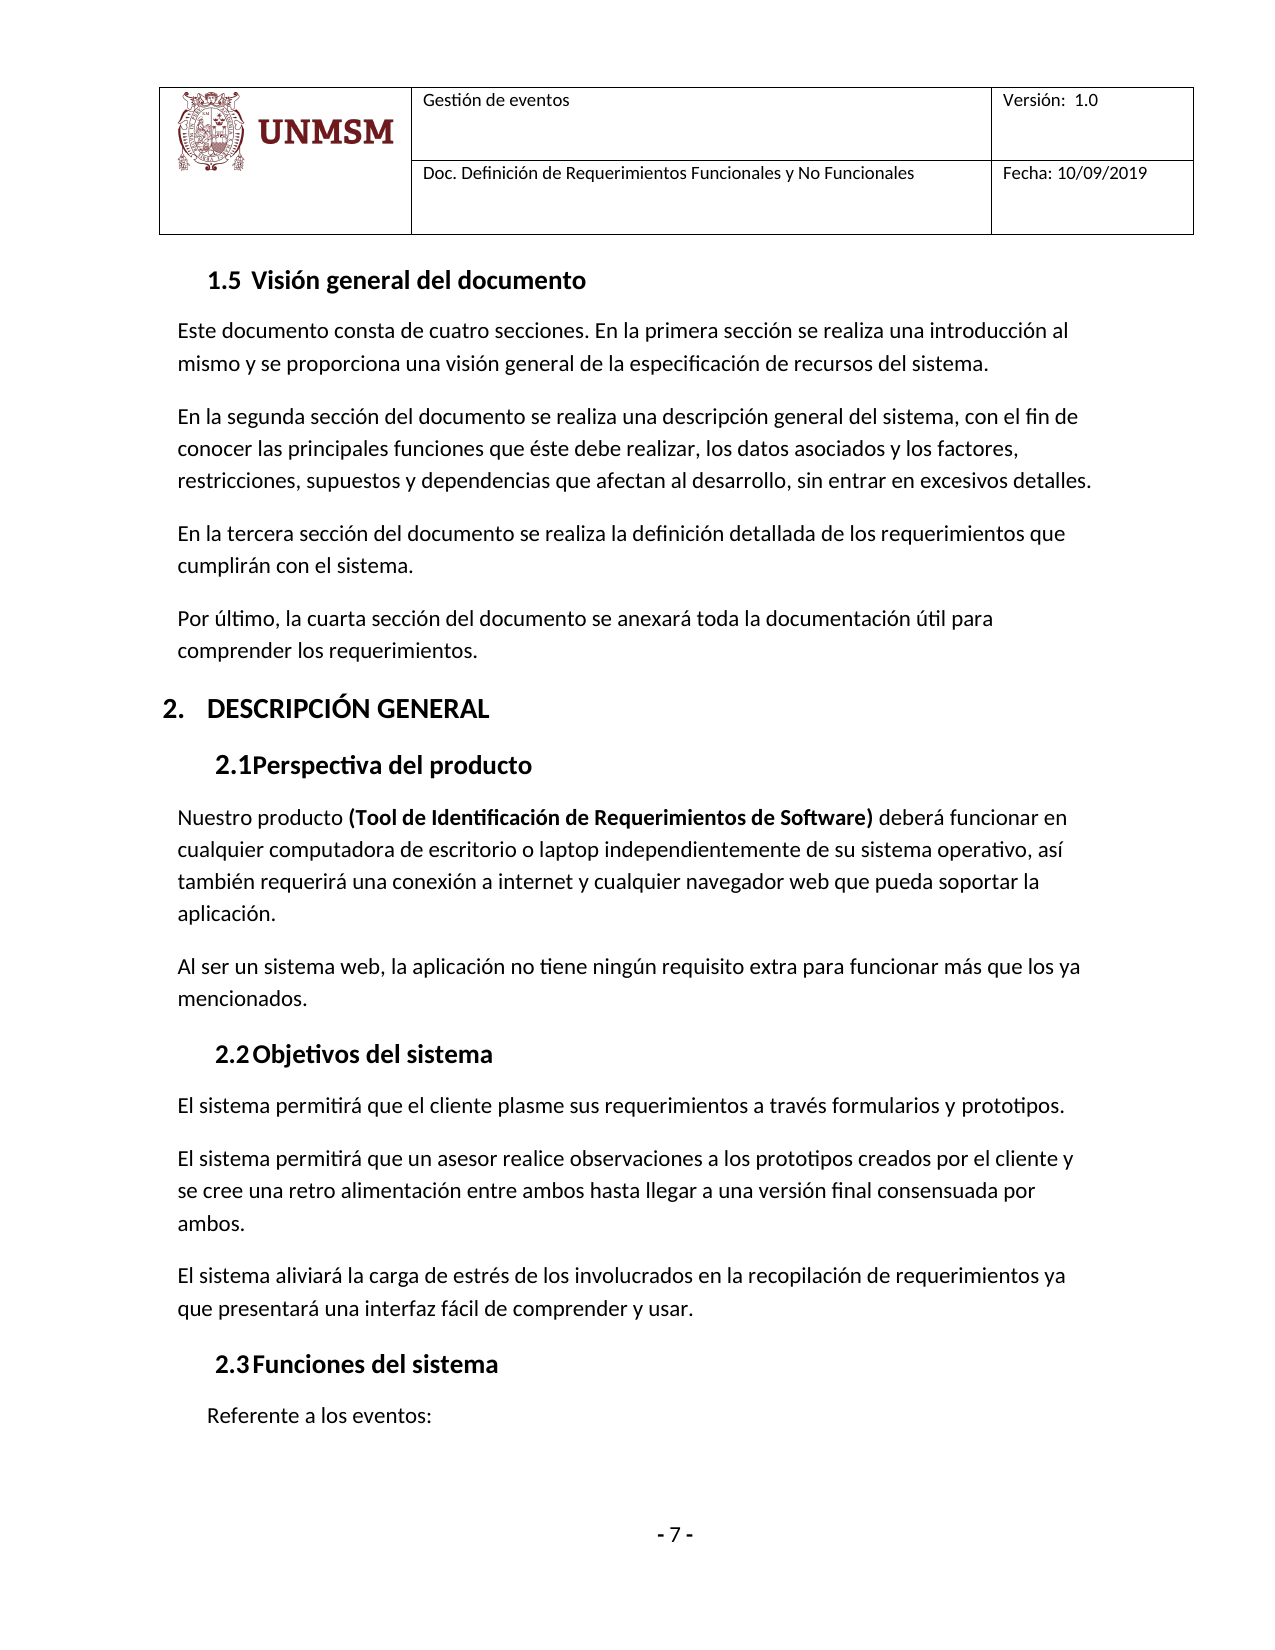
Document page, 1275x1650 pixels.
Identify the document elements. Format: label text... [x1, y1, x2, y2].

text En la segunda sección del documento se realiza una descripción general del sistema, con el fin de conocer las principales funciones que éste debe realizar, los datos asociados y los factores, restricciones, supuestos y dependencias que afectan al desarrollo, sin entrar en excesivos detalles. [177, 402, 1098, 494]
text Al ser un sistema web, la aplicación no tiene ningún requisito extra para funcionar más que los ya mencionados. [177, 952, 1098, 1012]
picture [170, 88, 407, 176]
text Este documento consta de cuatro secciones. En la primera sección se realiza una introducción al mismo y se proporciona una visión general de la especificación de recursos del sistema. [177, 317, 1098, 377]
text El sistema aliviará la carga de estrés de los involucrados en la recopilación de requerimientos ya que presentará una interfaz fácil de comprender y usar. [177, 1262, 1098, 1322]
subtitle Objetivos del sistema [215, 1037, 1098, 1070]
text En la tercera sección del documento se realiza la definición detallada de los requerimientos que cumplirán con el sistema. [177, 519, 1098, 579]
text El sistema permitirá que el cliente plasme sus requerimientos a través formularios y prototipos. [177, 1091, 1098, 1119]
subtitle Visión general del documento [207, 263, 1098, 296]
text Referente a los eventos: [177, 1401, 1098, 1429]
subtitle Perspectiva del producto [215, 746, 1098, 782]
subtitle Funciones del sistema [215, 1347, 1098, 1380]
text El sistema permitirá que un asesor realice observaciones a los prototipos creados por el cliente y se cree una retro alimentación entre ambos hasta llegar a una versión final consensuada por ambos. [177, 1144, 1098, 1237]
text Nuestro producto (Tool de Identificación de Requerimientos de Software) deberá funcionar en cualquier computadora de escritorio o laptop independientemente de su sistema operativo, así también requerirá una conexión a internet y cualquier navegador web que pueda soportar la aplicación. [177, 803, 1098, 927]
text Por último, la cuarta sección del documento se anexará toda la documentación útil para comprender los requerimientos. [177, 604, 1098, 665]
subtitle DESCRIPCIÓN GENERAL [162, 690, 1098, 725]
